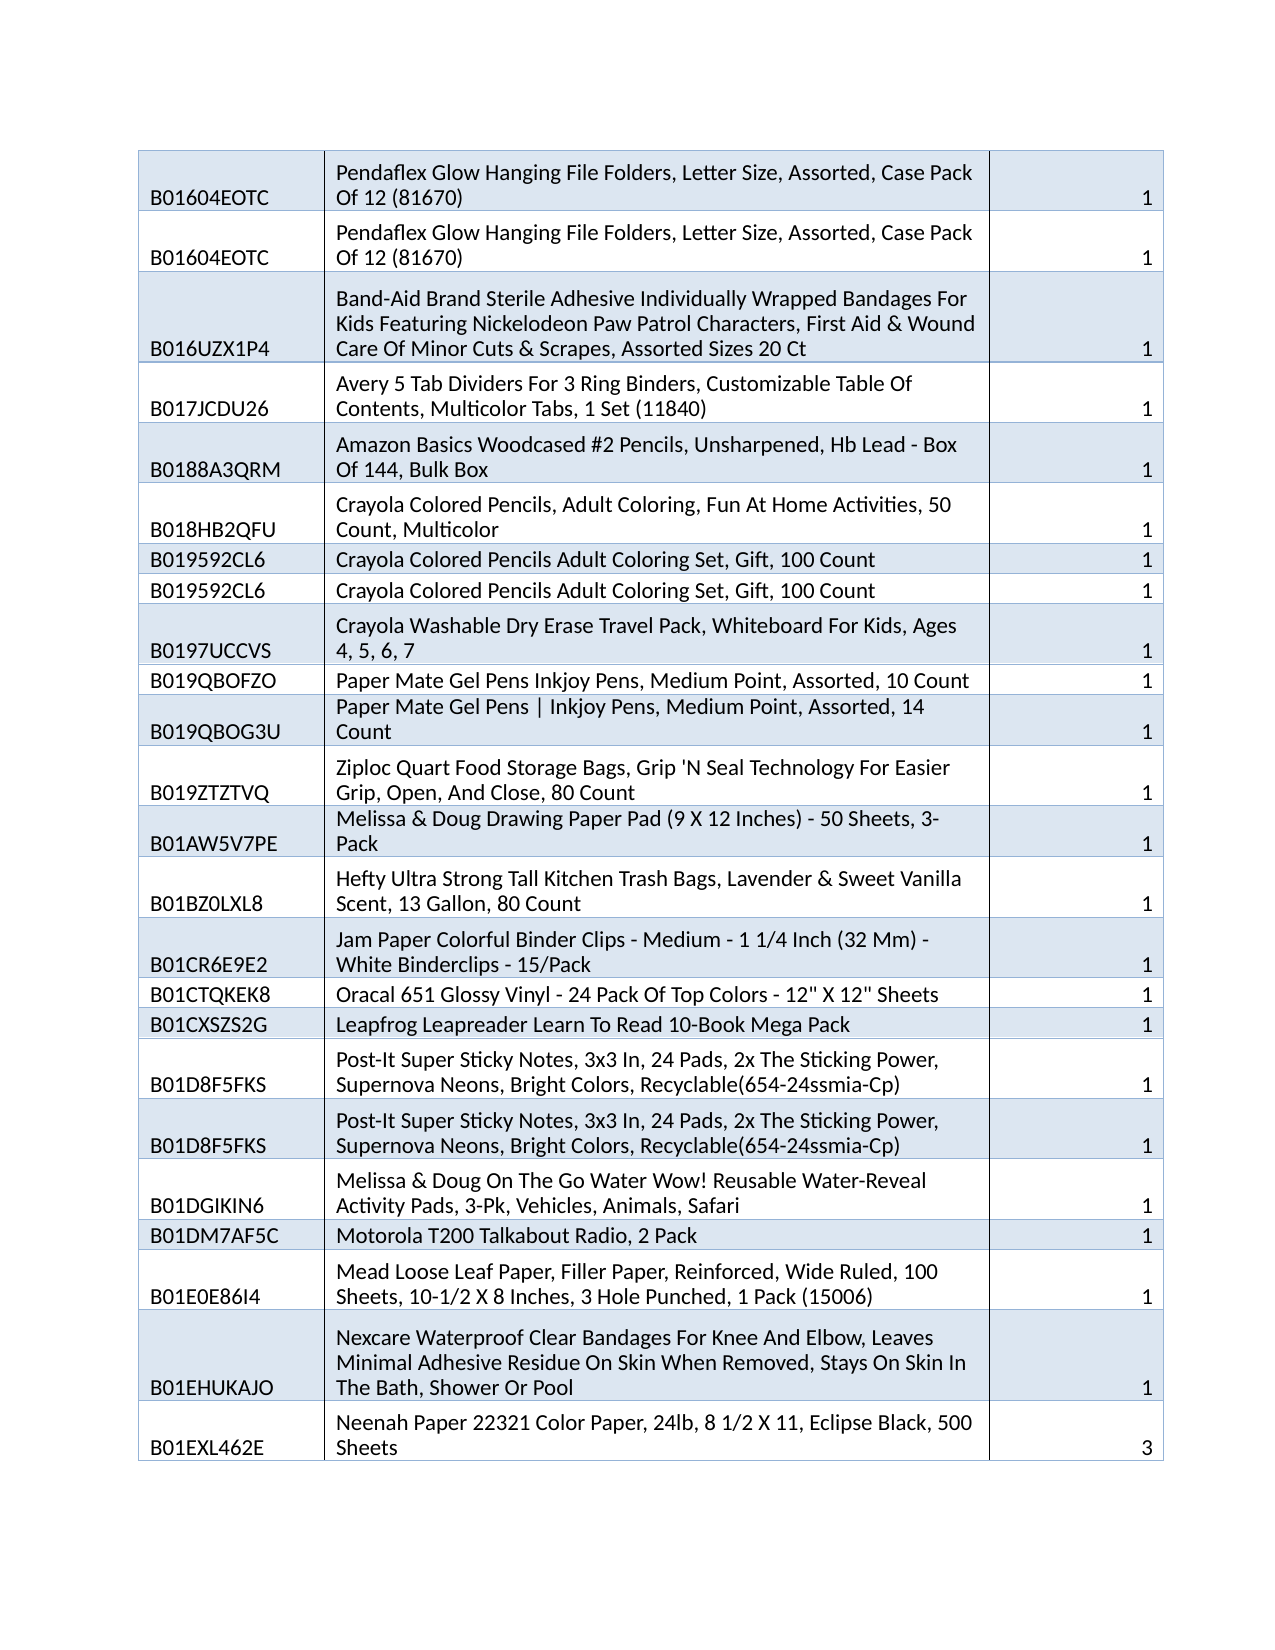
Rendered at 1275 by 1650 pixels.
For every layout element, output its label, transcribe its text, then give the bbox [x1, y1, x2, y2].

table_cell B01AW5V7PE [139, 806, 324, 856]
table_cell Motorola T200 Talkabout Radio, 2 Pack [325, 1220, 989, 1249]
table_cell B01CR6E9E2 [139, 918, 324, 977]
table_cell 1 [990, 1159, 1163, 1219]
table_cell Mead Loose Leaf Paper, Filler Paper, Reinforced, Wide Ruled, 100 Sheets, 10-1/2 X 8 Inches, 3 Hole Punched, 1 Pack (15006) [325, 1250, 989, 1309]
table_cell B01CTQKEK8 [139, 978, 324, 1007]
table_cell Amazon Basics Woodcased #2 Pencils, Unsharpened, Hb Lead - Box Of 144, Bulk Box [325, 423, 989, 482]
table_cell B01BZ0LXL8 [139, 857, 324, 917]
table_cell 1 [990, 746, 1163, 805]
table_cell B017JCDU26 [139, 363, 324, 422]
table_cell B016UZX1P4 [139, 272, 324, 361]
table_cell Post-It Super Sticky Notes, 3x3 In, 24 Pads, 2x The Sticking Power, Supernova Neons, Bright Colors, Recyclable(654-24ssmia-Cp) [325, 1099, 989, 1158]
table_cell B01EXL462E [139, 1401, 324, 1460]
table_cell Paper Mate Gel Pens Inkjoy Pens, Medium Point, Assorted, 10 Count [325, 665, 989, 694]
table_cell Post-It Super Sticky Notes, 3x3 In, 24 Pads, 2x The Sticking Power, Supernova Neons, Bright Colors, Recyclable(654-24ssmia-Cp) [325, 1039, 989, 1098]
table_cell 1 [990, 857, 1163, 917]
table_cell 1 [990, 806, 1163, 856]
table_cell 1 [990, 1220, 1163, 1249]
table_cell B01EHUKAJO [139, 1310, 324, 1400]
table_cell B0197UCCVS [139, 604, 324, 663]
table_cell Hefty Ultra Strong Tall Kitchen Trash Bags, Lavender & Sweet Vanilla Scent, 13 Gallon, 80 Count [325, 857, 989, 917]
table_cell B019ZTZTVQ [139, 746, 324, 805]
table_cell 1 [990, 1310, 1163, 1400]
table_cell Leapfrog Leapreader Learn To Read 10-Book Mega Pack [325, 1008, 989, 1037]
table_cell B01604EOTC [139, 211, 324, 271]
table_cell Crayola Colored Pencils Adult Coloring Set, Gift, 100 Count [325, 574, 989, 603]
table_cell Jam Paper Colorful Binder Clips - Medium - 1 1/4 Inch (32 Mm) - White Binderclips - 15/Pack [325, 918, 989, 977]
table_cell Paper Mate Gel Pens | Inkjoy Pens, Medium Point, Assorted, 14 Count [325, 695, 989, 745]
table_cell B01604EOTC [139, 151, 324, 210]
table_cell B018HB2QFU [139, 483, 324, 543]
table_cell B01DM7AF5C [139, 1220, 324, 1249]
table_cell 1 [990, 695, 1163, 745]
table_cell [325, 211, 989, 271]
table_cell 1 [990, 363, 1163, 422]
table_cell B01E0E86I4 [139, 1250, 324, 1309]
table_cell B01D8F5FKS [139, 1039, 324, 1098]
table_cell Melissa & Doug Drawing Paper Pad (9 X 12 Inches) - 50 Sheets, 3-Pack [325, 806, 989, 856]
table_cell B019QBOG3U [139, 695, 324, 745]
table_cell 1 [990, 544, 1163, 573]
table_cell 1 [990, 978, 1163, 1007]
table_cell 1 [990, 918, 1163, 977]
table_cell Crayola Colored Pencils Adult Coloring Set, Gift, 100 Count [325, 544, 989, 573]
table_cell 1 [990, 1008, 1163, 1037]
table_cell 1 [990, 151, 1163, 210]
table_cell Crayola Washable Dry Erase Travel Pack, Whiteboard For Kids, Ages 4, 5, 6, 7 [325, 604, 989, 663]
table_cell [325, 151, 989, 210]
table_cell B0188A3QRM [139, 423, 324, 482]
table_cell 1 [990, 1250, 1163, 1309]
table_cell Band-Aid Brand Sterile Adhesive Individually Wrapped Bandages For Kids Featuring Nickelodeon Paw Patrol Characters, First Aid & Wound Care Of Minor Cuts & Scrapes, Assorted Sizes 20 Ct [325, 272, 989, 361]
table_cell Crayola Colored Pencils, Adult Coloring, Fun At Home Activities, 50 Count, Multicolor [325, 483, 989, 543]
table_cell 1 [990, 574, 1163, 603]
table_cell Melissa & Doug On The Go Water Wow! Reusable Water-Reveal Activity Pads, 3-Pk, Vehicles, Animals, Safari [325, 1159, 989, 1219]
table_cell 1 [990, 1039, 1163, 1098]
table_cell B01DGIKIN6 [139, 1159, 324, 1219]
table_cell Neenah Paper 22321 Color Paper, 24lb, 8 1/2 X 11, Eclipse Black, 500 Sheets [325, 1401, 989, 1460]
table_cell Oracal 651 Glossy Vinyl - 24 Pack Of Top Colors - 12" X 12" Sheets [325, 978, 989, 1007]
table_cell B019QBOFZO [139, 665, 324, 694]
table_cell 3 [990, 1401, 1163, 1460]
table_cell 1 [990, 211, 1163, 271]
table_cell 1 [990, 604, 1163, 663]
table_cell Nexcare Waterproof Clear Bandages For Knee And Elbow, Leaves Minimal Adhesive Residue On Skin When Removed, Stays On Skin In The Bath, Shower Or Pool [325, 1310, 989, 1400]
table_cell 1 [990, 483, 1163, 543]
table_cell 1 [990, 1099, 1163, 1158]
table_cell B01CXSZS2G [139, 1008, 324, 1037]
table_cell B01D8F5FKS [139, 1099, 324, 1158]
table_cell 1 [990, 423, 1163, 482]
table_cell B019592CL6 [139, 544, 324, 573]
table_cell B019592CL6 [139, 574, 324, 603]
table_cell Avery 5 Tab Dividers For 3 Ring Binders, Customizable Table Of Contents, Multicolor Tabs, 1 Set (11840) [325, 363, 989, 422]
table_cell 1 [990, 665, 1163, 694]
table_cell Ziploc Quart Food Storage Bags, Grip 'N Seal Technology For Easier Grip, Open, And Close, 80 Count [325, 746, 989, 805]
table_cell 1 [990, 272, 1163, 361]
